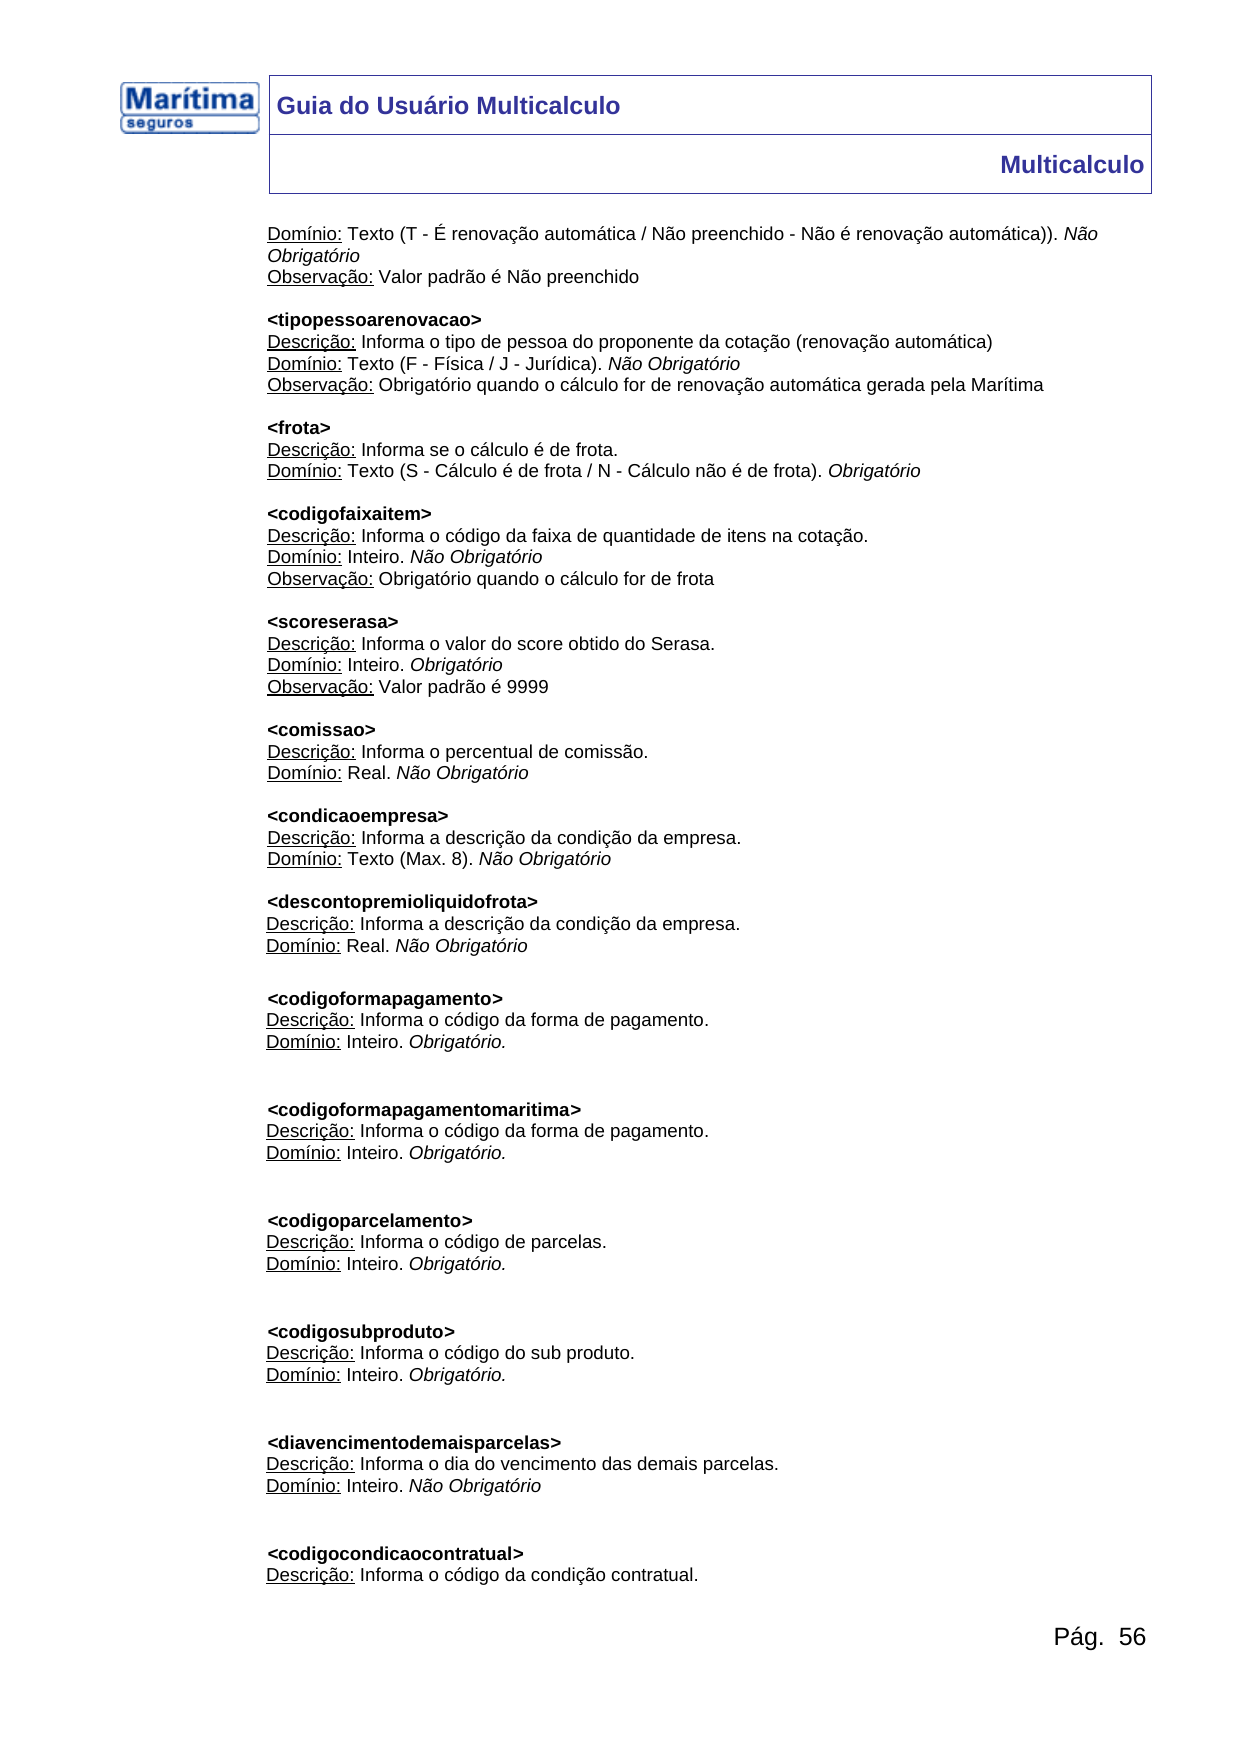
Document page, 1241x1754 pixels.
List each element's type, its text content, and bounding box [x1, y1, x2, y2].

text <codigoparcelamento> [192, 1209, 1146, 1231]
text <codigofaixaitem> [192, 503, 1146, 525]
text <codigosubproduto> [192, 1320, 1146, 1342]
text Descrição: Informa a descrição da condição da empresa. [192, 827, 1146, 848]
text Domínio: Inteiro. Não Obrigatório [191, 1474, 1146, 1496]
text Descrição: Informa o código da forma de pagamento. [191, 1120, 1146, 1141]
text Domínio: Texto (S - Cálculo é de frota / N - Cálculo não é de frota). Obrigatório [192, 460, 1146, 482]
text Domínio: Texto (F - Física / J - Jurídica). Não Obrigatório [192, 352, 1146, 374]
text Domínio: Inteiro. Obrigatório. [191, 1252, 1146, 1274]
text <codigoformapagamento> [192, 987, 1146, 1009]
text Domínio: Inteiro. Obrigatório [192, 654, 1146, 676]
text Descrição: Informa o código da condição contratual. [191, 1564, 1146, 1586]
text Observação: Valor padrão é Não preenchido [192, 266, 1146, 288]
text Descrição: Informa o código do sub produto. [191, 1342, 1146, 1363]
text Domínio: Inteiro. Obrigatório. [191, 1030, 1146, 1052]
text <comissao> [267, 719, 1146, 740]
text Observação: Valor padrão é 9999 [192, 676, 1146, 697]
text Observação: Obrigatório quando o cálculo for de renovação automática gerada pela Marítima [192, 374, 1146, 395]
picture [120, 82, 260, 134]
text <codigocondicaocontratual> [192, 1542, 1146, 1564]
text Descrição: Informa o tipo de pessoa do proponente da cotação (renovação automática) [192, 331, 1146, 352]
text Domínio: Inteiro. Não Obrigatório [267, 546, 1146, 568]
text Domínio: Real. Não Obrigatório [191, 934, 1146, 956]
text Observação: Obrigatório quando o cálculo for de frota [192, 568, 1146, 589]
text Descrição: Informa o dia do vencimento das demais parcelas. [191, 1453, 1146, 1474]
text Descrição: Informa o código de parcelas. [191, 1231, 1146, 1252]
text <descontopremioliquidofrota> [192, 891, 1146, 913]
text Domínio: Texto (T - É renovação automática / Não preenchido - Não é renovação automática)). Não Obrigatório [267, 223, 1146, 266]
text Domínio: Real. Não Obrigatório [267, 762, 1146, 783]
text Descrição: Informa se o cálculo é de frota. [192, 438, 1146, 460]
text Descrição: Informa o código da forma de pagamento. [191, 1009, 1146, 1030]
text <frota> [192, 417, 1146, 438]
text Domínio: Texto (Max. 8). Não Obrigatório [192, 848, 1146, 870]
text Descrição: Informa o valor do score obtido do Serasa. [192, 633, 1146, 654]
text Descrição: Informa o percentual de comissão. [192, 740, 1146, 762]
text Descrição: Informa o código da faixa de quantidade de itens na cotação. [192, 525, 1146, 546]
text <diavencimentodemaisparcelas> [192, 1431, 1146, 1453]
text <condicaoempresa> [192, 805, 1146, 827]
text Descrição: Informa a descrição da condição da empresa. [191, 913, 1146, 934]
text <codigoformapagamentomaritima> [192, 1098, 1146, 1120]
text <tipopessoarenovacao> [192, 309, 1146, 331]
text <scoreserasa> [192, 611, 1146, 633]
text Domínio: Inteiro. Obrigatório. [191, 1141, 1146, 1163]
text Domínio: Inteiro. Obrigatório. [191, 1363, 1146, 1385]
